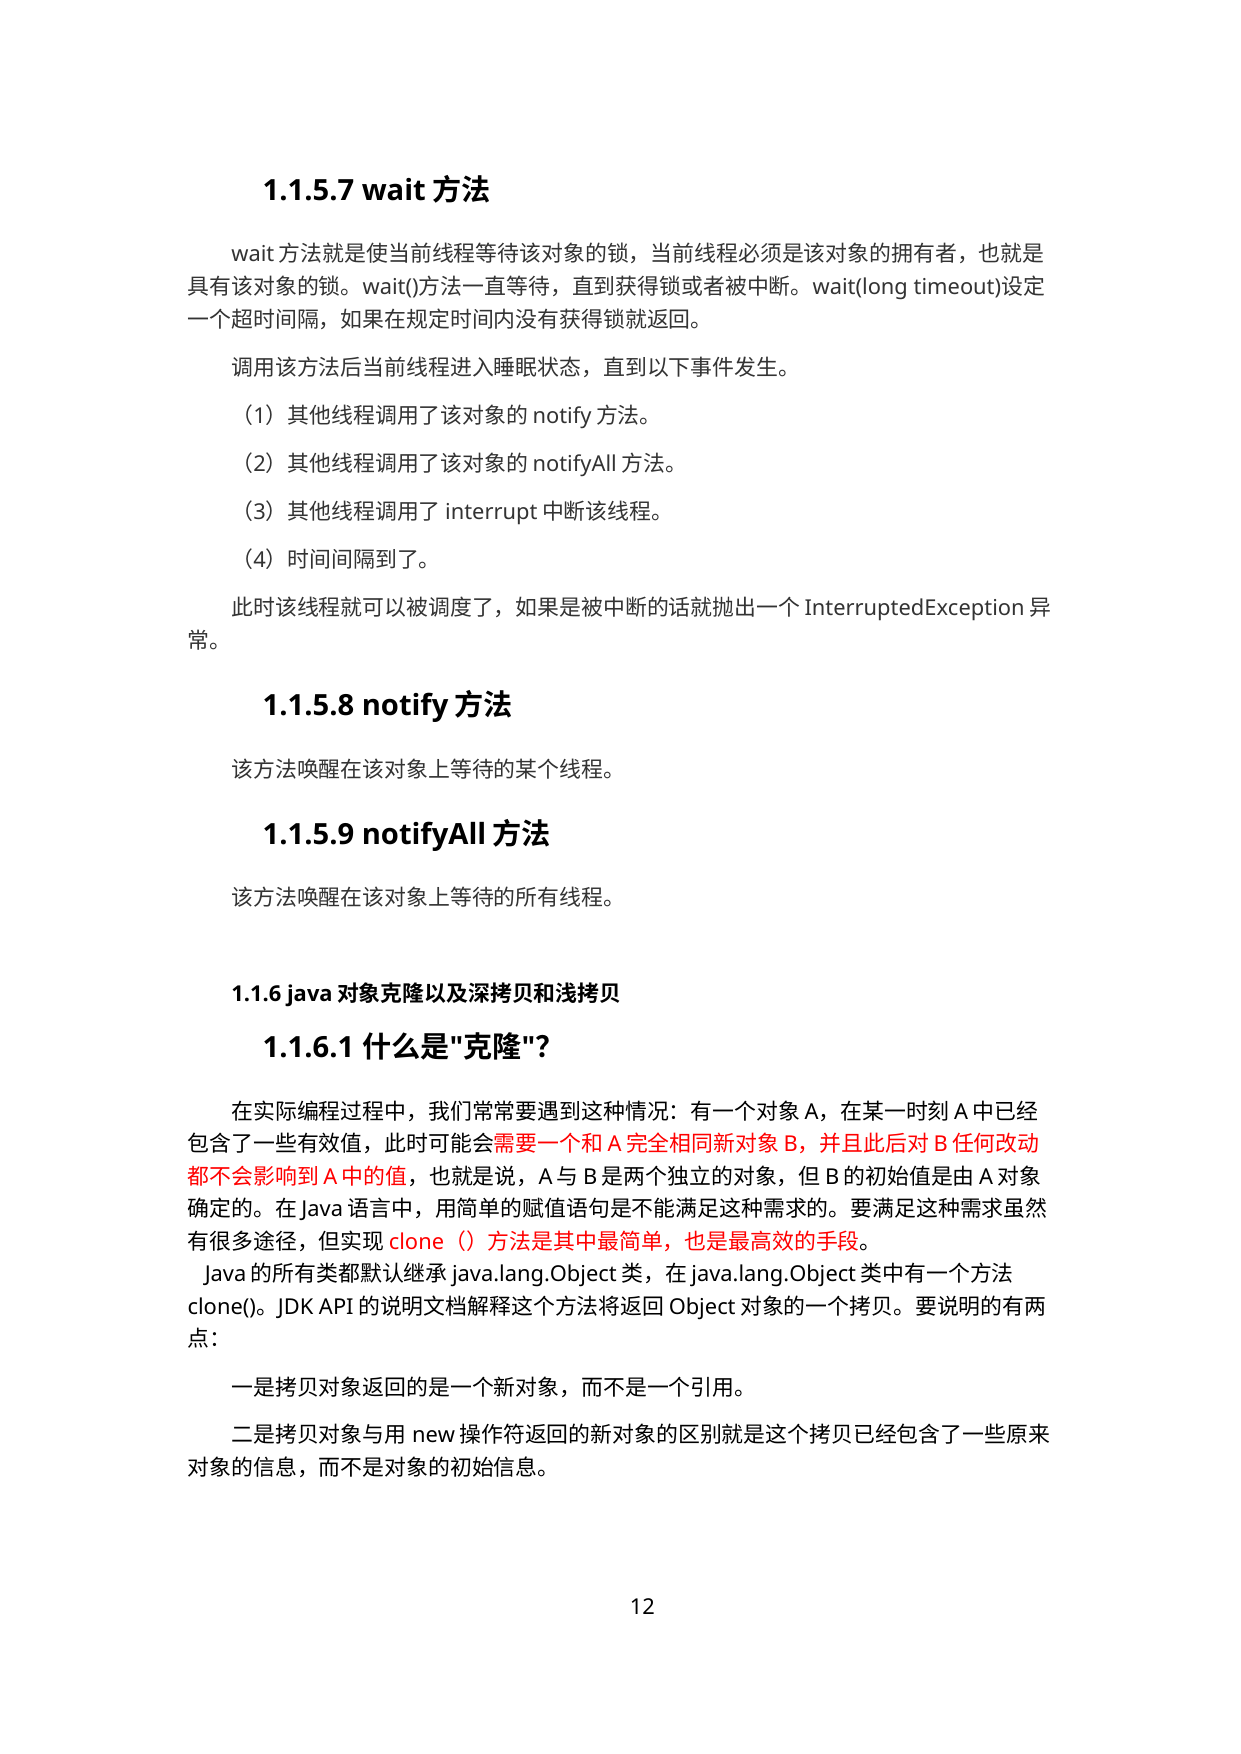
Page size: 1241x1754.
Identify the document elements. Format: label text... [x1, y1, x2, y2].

text 在实际编程过程中，我们常常要遇到这种情况：有一个对象A，在某一时刻A中已经包含了一些有效值，此时可能会需要一个和A完全相同新对象B，并且此后对B任何改动都不会影响到A中的值，也就是说，A与B是两个独立的对象，但B的初始值是由A对象确定的。在Java语言中，用简单的赋值语句是不能满足这种需求的。要满足这种需求虽然有很多途径，但实现clone（）方法是其中最简单，也是最高效的手段。 Java的所有类都默认继承java.lang.Object类，在java.lang.Object类中有一个方法clone()。JDK API的说明文档解释这个方法将返回Object对象的一个拷贝。要说明的有两点： [187, 1093, 1053, 1353]
text 该方法唤醒在该对象上等待的所有线程。 [187, 880, 1053, 912]
text （4）时间间隔到了。 [187, 542, 1053, 574]
subtitle 1.1.6.1 什么是"克隆"？ [262, 1013, 1053, 1078]
text （2）其他线程调用了该对象的notifyAll方法。 [187, 446, 1053, 478]
text 二是拷贝对象与用 new操作符返回的新对象的区别就是这个拷贝已经包含了一些原来对象的信息，而不是对象的初始信息。 [187, 1417, 1053, 1482]
subtitle 1.1.6 java对象克隆以及深拷贝和浅拷贝 [187, 976, 1053, 1009]
text 此时该线程就可以被调度了，如果是被中断的话就抛出一个InterruptedException异常。 [187, 590, 1053, 655]
text （1）其他线程调用了该对象的notify方法。 [187, 397, 1053, 430]
subtitle 1.1.5.8 notify方法 [262, 671, 1053, 736]
text 调用该方法后当前线程进入睡眠状态，直到以下事件发生。 [187, 349, 1053, 382]
text 该方法唤醒在该对象上等待的某个线程。 [187, 751, 1053, 784]
text （3）其他线程调用了interrupt中断该线程。 [187, 494, 1053, 526]
subtitle 1.1.5.7 wait方法 [262, 156, 1053, 221]
subtitle 1.1.5.9 notifyAll方法 [262, 799, 1053, 864]
text 一是拷贝对象返回的是一个新对象，而不是一个引用。 [187, 1369, 1053, 1402]
text wait方法就是使当前线程等待该对象的锁，当前线程必须是该对象的拥有者，也就是具有该对象的锁。wait()方法一直等待，直到获得锁或者被中断。wait(long timeout)设定一个超时间隔，如果在规定时间内没有获得锁就返回。 [187, 236, 1053, 334]
